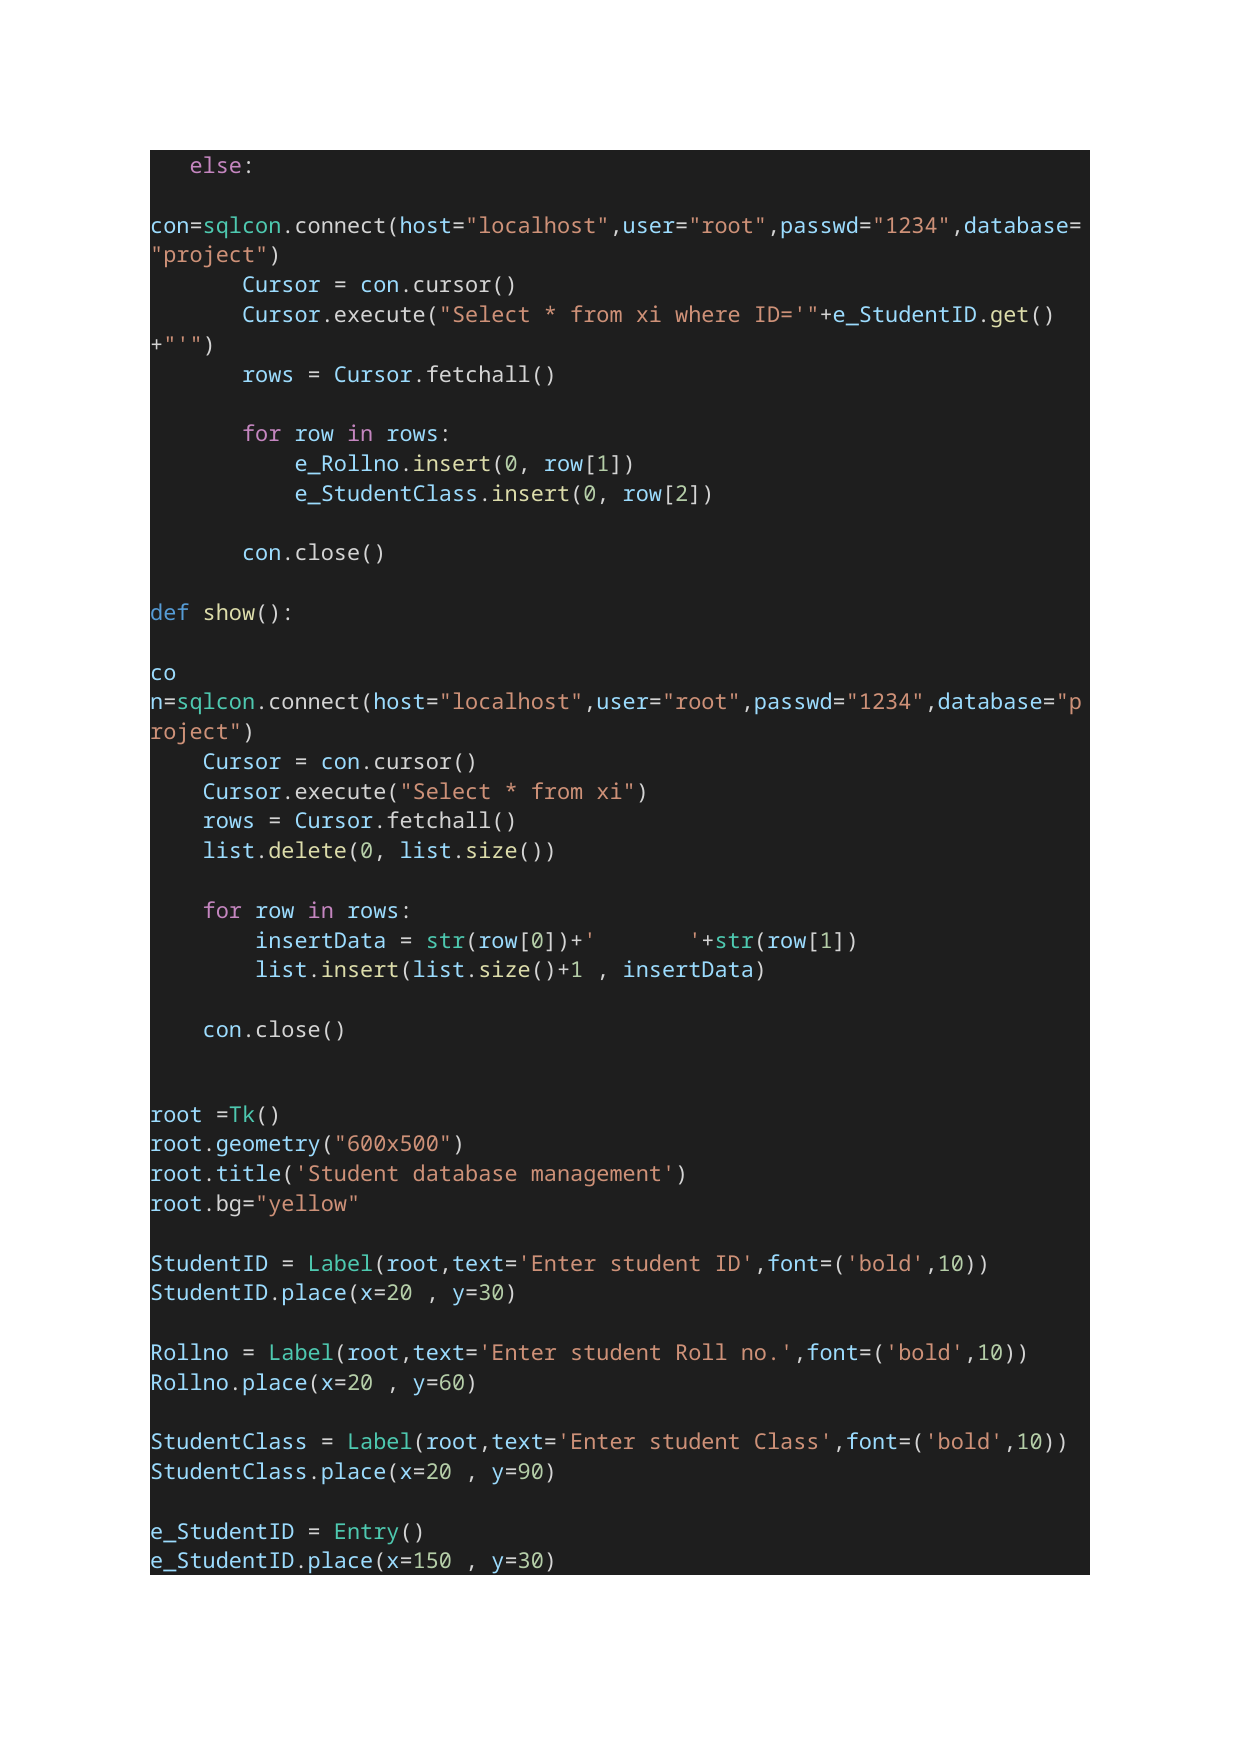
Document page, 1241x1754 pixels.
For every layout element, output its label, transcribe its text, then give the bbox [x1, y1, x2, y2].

text Cursor.execute("Select * from xi where ID='"+e_StudentID.get()+"'") [150, 299, 1090, 358]
text e_Rollno.insert(0, row[1]) [150, 448, 1090, 478]
text for row in rows: [150, 418, 1090, 448]
text StudentClass = Label(root,text='Enter student Class',font=('bold',10)) [150, 1426, 1090, 1456]
text def show(): [150, 597, 1090, 627]
text StudentID = Label(root,text='Enter student ID',font=('bold',10)) [150, 1247, 1090, 1277]
text con=sqlcon.connect(host="localhost",user="root",passwd="1234",database="project") [150, 627, 1090, 746]
text root.bg="yellow" [150, 1188, 1090, 1218]
text rows = Cursor.fetchall() [150, 805, 1090, 835]
text insertData = str(row[0])+' '+str(row[1]) [150, 924, 1090, 954]
text Cursor = con.cursor() [150, 269, 1090, 299]
text for row in rows: [150, 895, 1090, 924]
text StudentID.place(x=20 , y=30) [150, 1277, 1090, 1307]
text e_StudentClass.insert(0, row[2]) [150, 478, 1090, 507]
text list.insert(list.size()+1 , insertData) [150, 954, 1090, 984]
text root =Tk() [150, 1098, 1090, 1128]
text root.geometry("600x500") [150, 1128, 1090, 1158]
text else: [150, 150, 1090, 180]
text root.title('Student database management') [150, 1158, 1090, 1188]
text Cursor = con.cursor() [150, 746, 1090, 776]
text con.close() [150, 1014, 1090, 1044]
text Rollno = Label(root,text='Enter student Roll no.',font=('bold',10)) [150, 1337, 1090, 1367]
text e_StudentID.place(x=150 , y=30) [150, 1545, 1090, 1575]
text con.close() [150, 537, 1090, 567]
text con=sqlcon.connect(host="localhost",user="root",passwd="1234",database="project") [150, 180, 1090, 269]
text list.delete(0, list.size()) [150, 835, 1090, 865]
text StudentClass.place(x=20 , y=90) [150, 1456, 1090, 1486]
text e_StudentID = Entry() [150, 1516, 1090, 1545]
text Rollno.place(x=20 , y=60) [150, 1367, 1090, 1396]
text rows = Cursor.fetchall() [150, 358, 1090, 388]
text Cursor.execute("Select * from xi") [150, 776, 1090, 805]
